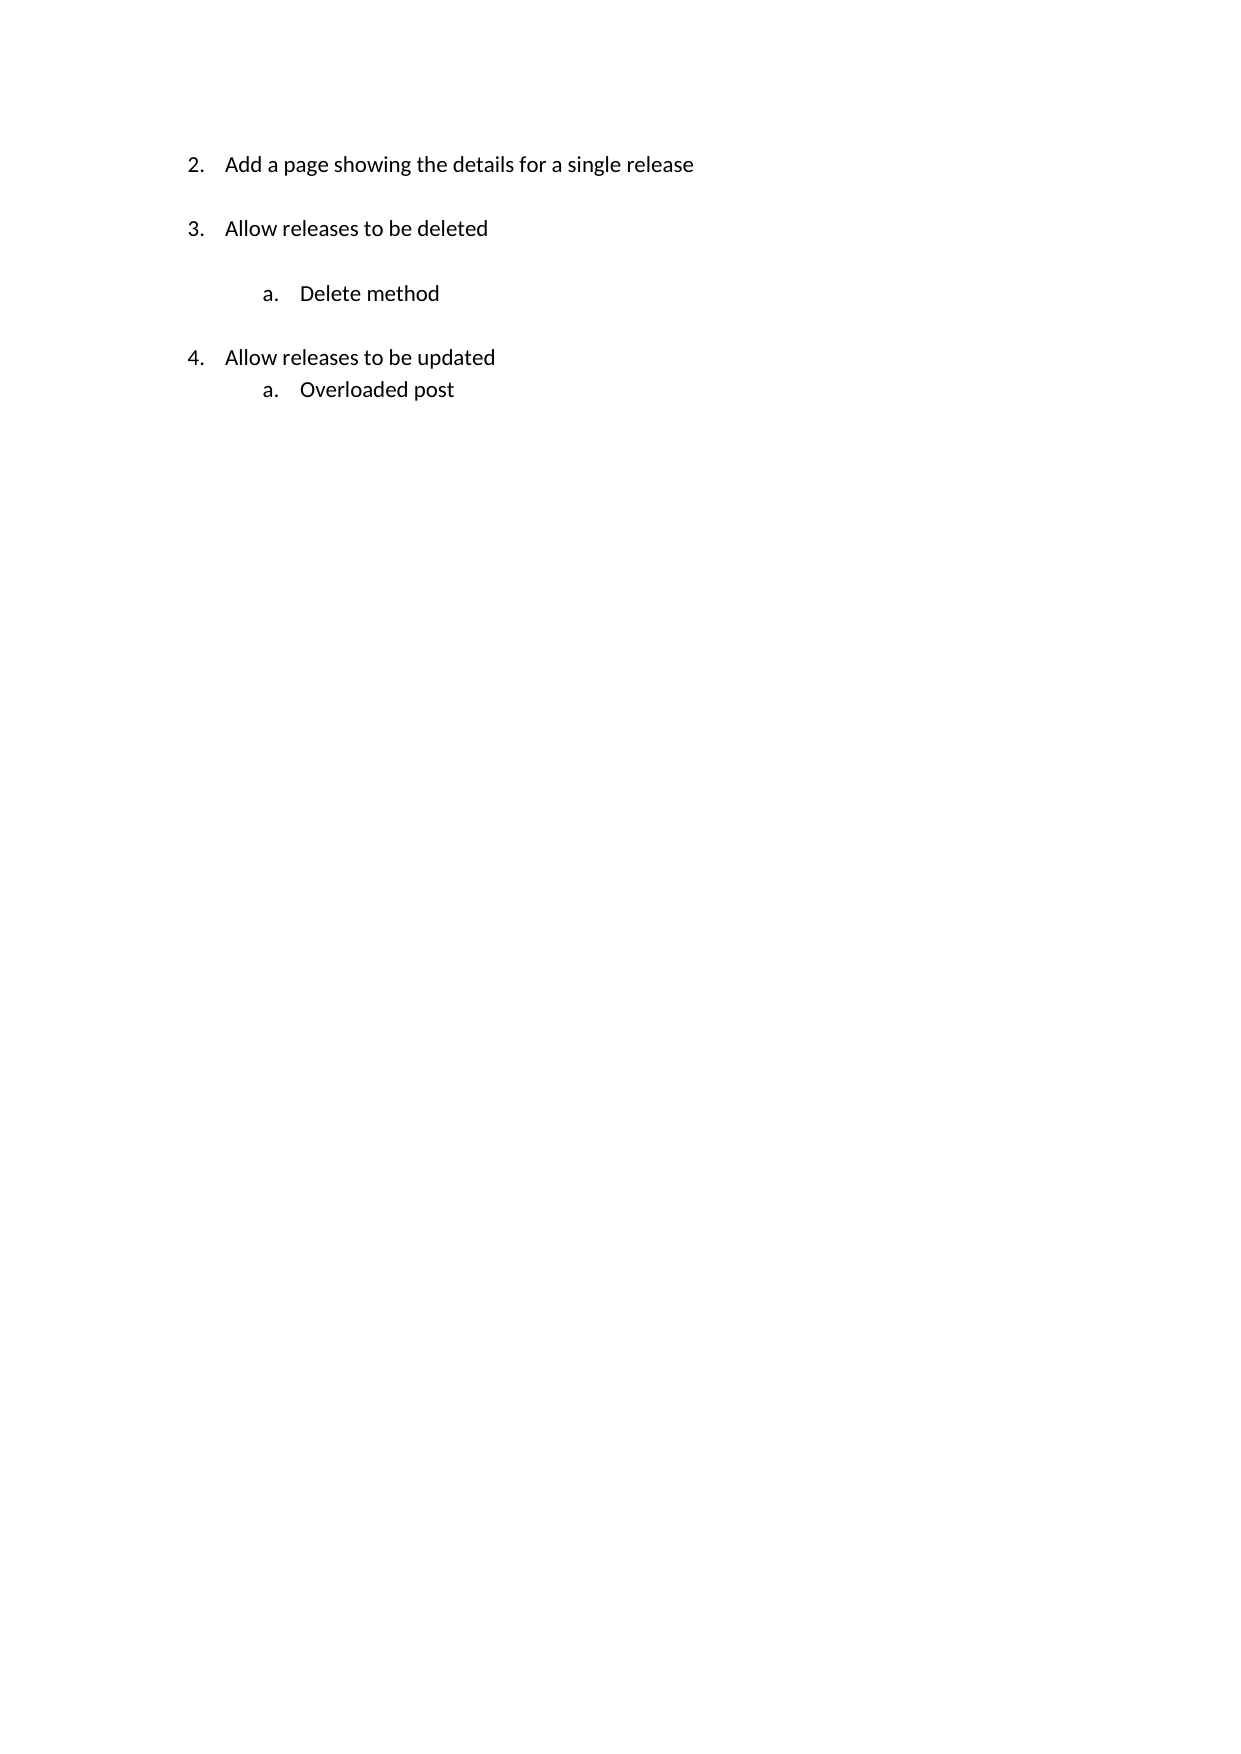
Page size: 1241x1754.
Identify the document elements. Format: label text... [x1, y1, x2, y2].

list Overloaded post [262, 375, 1090, 403]
list Allow releases to be deleted [187, 214, 1090, 242]
list Allow releases to be updated [187, 343, 1090, 371]
list Add a page showing the details for a single release [187, 150, 1090, 178]
list Delete method [262, 279, 1090, 307]
